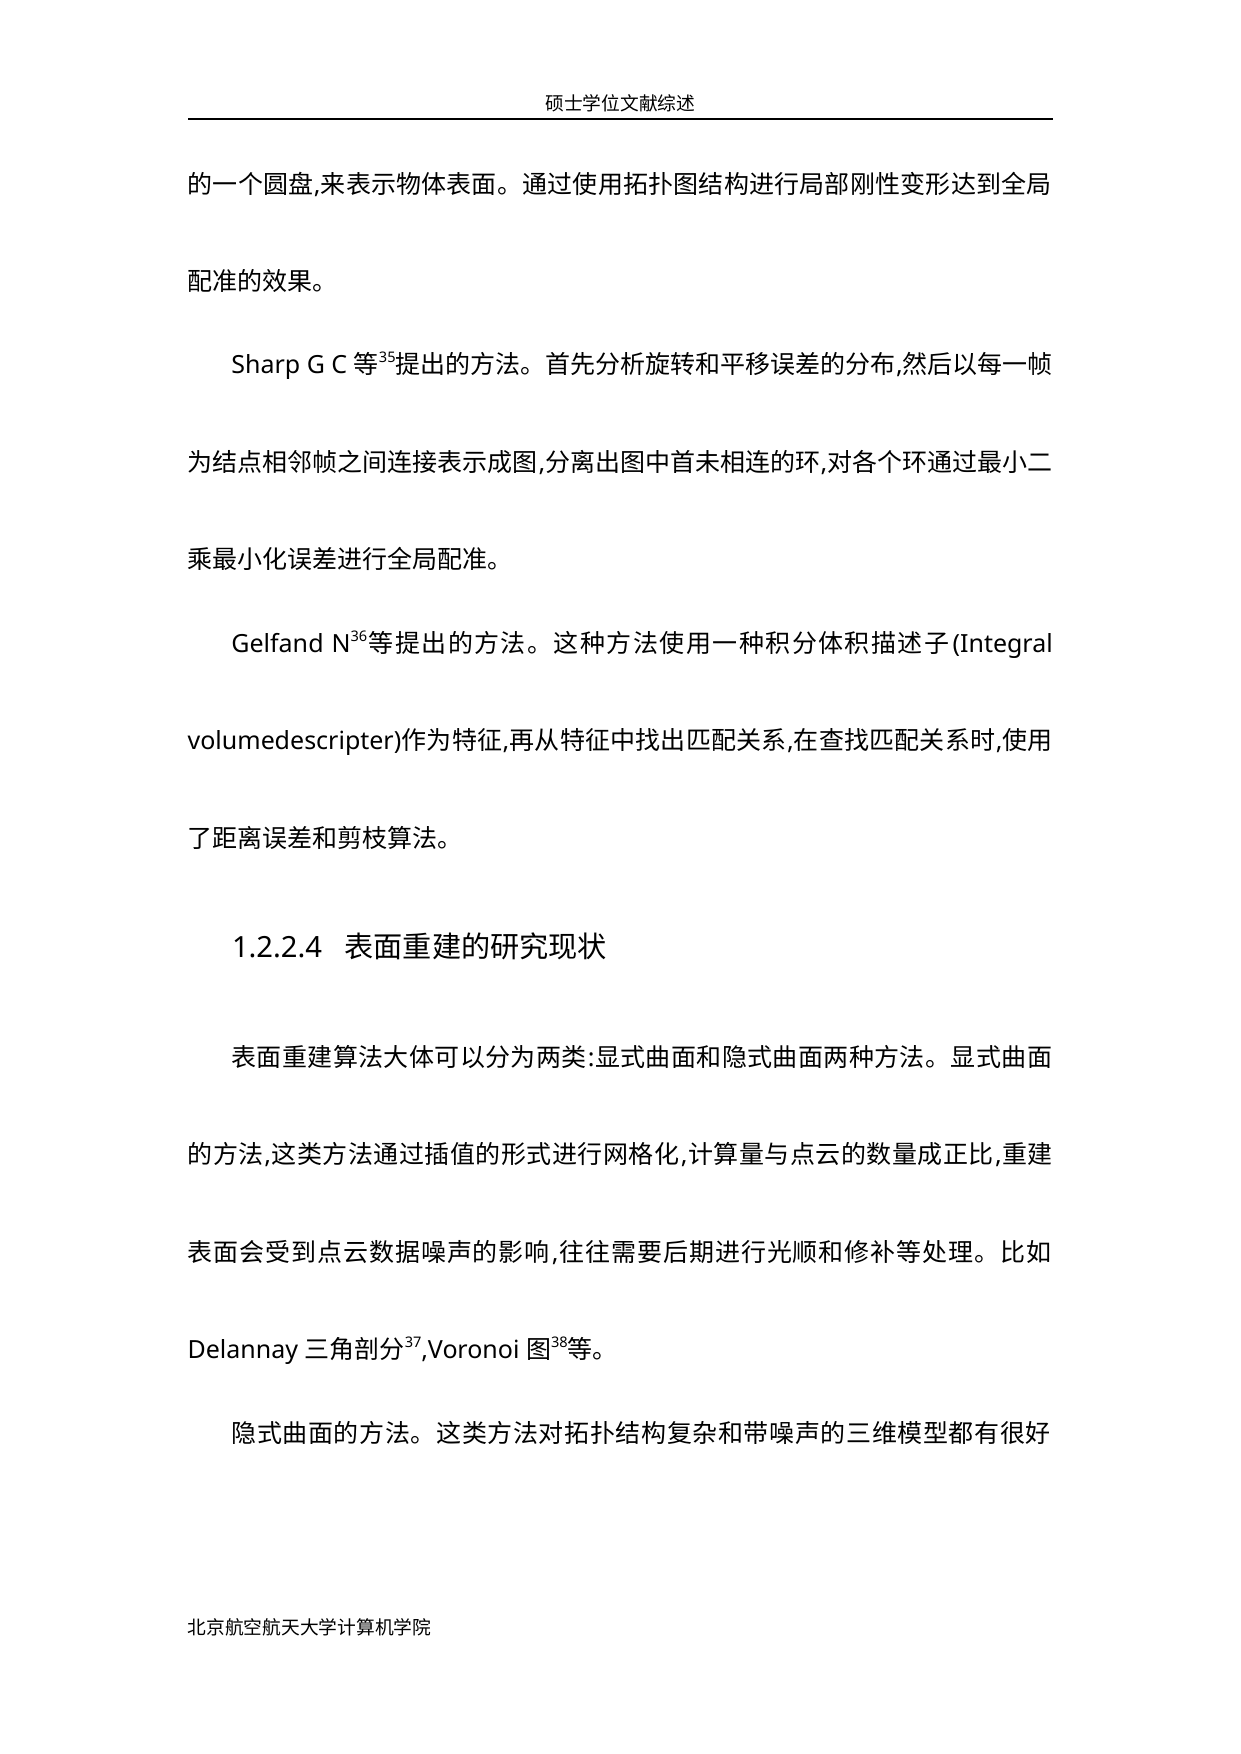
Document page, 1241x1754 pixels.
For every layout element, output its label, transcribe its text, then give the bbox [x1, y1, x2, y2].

subtitle 表面重建的研究现状 [232, 912, 1053, 977]
text 表面重建算法大体可以分为两类:显式曲面和隐式曲面两种方法。显式曲面的方法,这类方法通过插值的形式进行网格化,计算量与点云的数量成正比,重建表面会受到点云数据噪声的影响,往往需要后期进行光顺和修补等处理。比如Delannay 三角剖分,Voronoi 图等。 [187, 1023, 1053, 1381]
text Weise T 等提出的方法。Weise T 等定义了一种表面元素的结构,即带方向的一个圆盘,来表示物体表面。通过使用拓扑图结构进行局部刚性变形达到全局配准的效果。 [187, 150, 1053, 312]
text Sharp G C 等提出的方法。首先分析旋转和平移误差的分布,然后以每一帧为结点相邻帧之间连接表示成图,分离出图中首未相连的环,对各个环通过最小二乘最小化误差进行全局配准。 [187, 331, 1053, 591]
text Gelfand N等提出的方法。这种方法使用一种积分体积描述子(Integral volumedescripter)作为特征,再从特征中找出匹配关系,在查找匹配关系时,使用了距离误差和剪枝算法。 [187, 609, 1053, 869]
